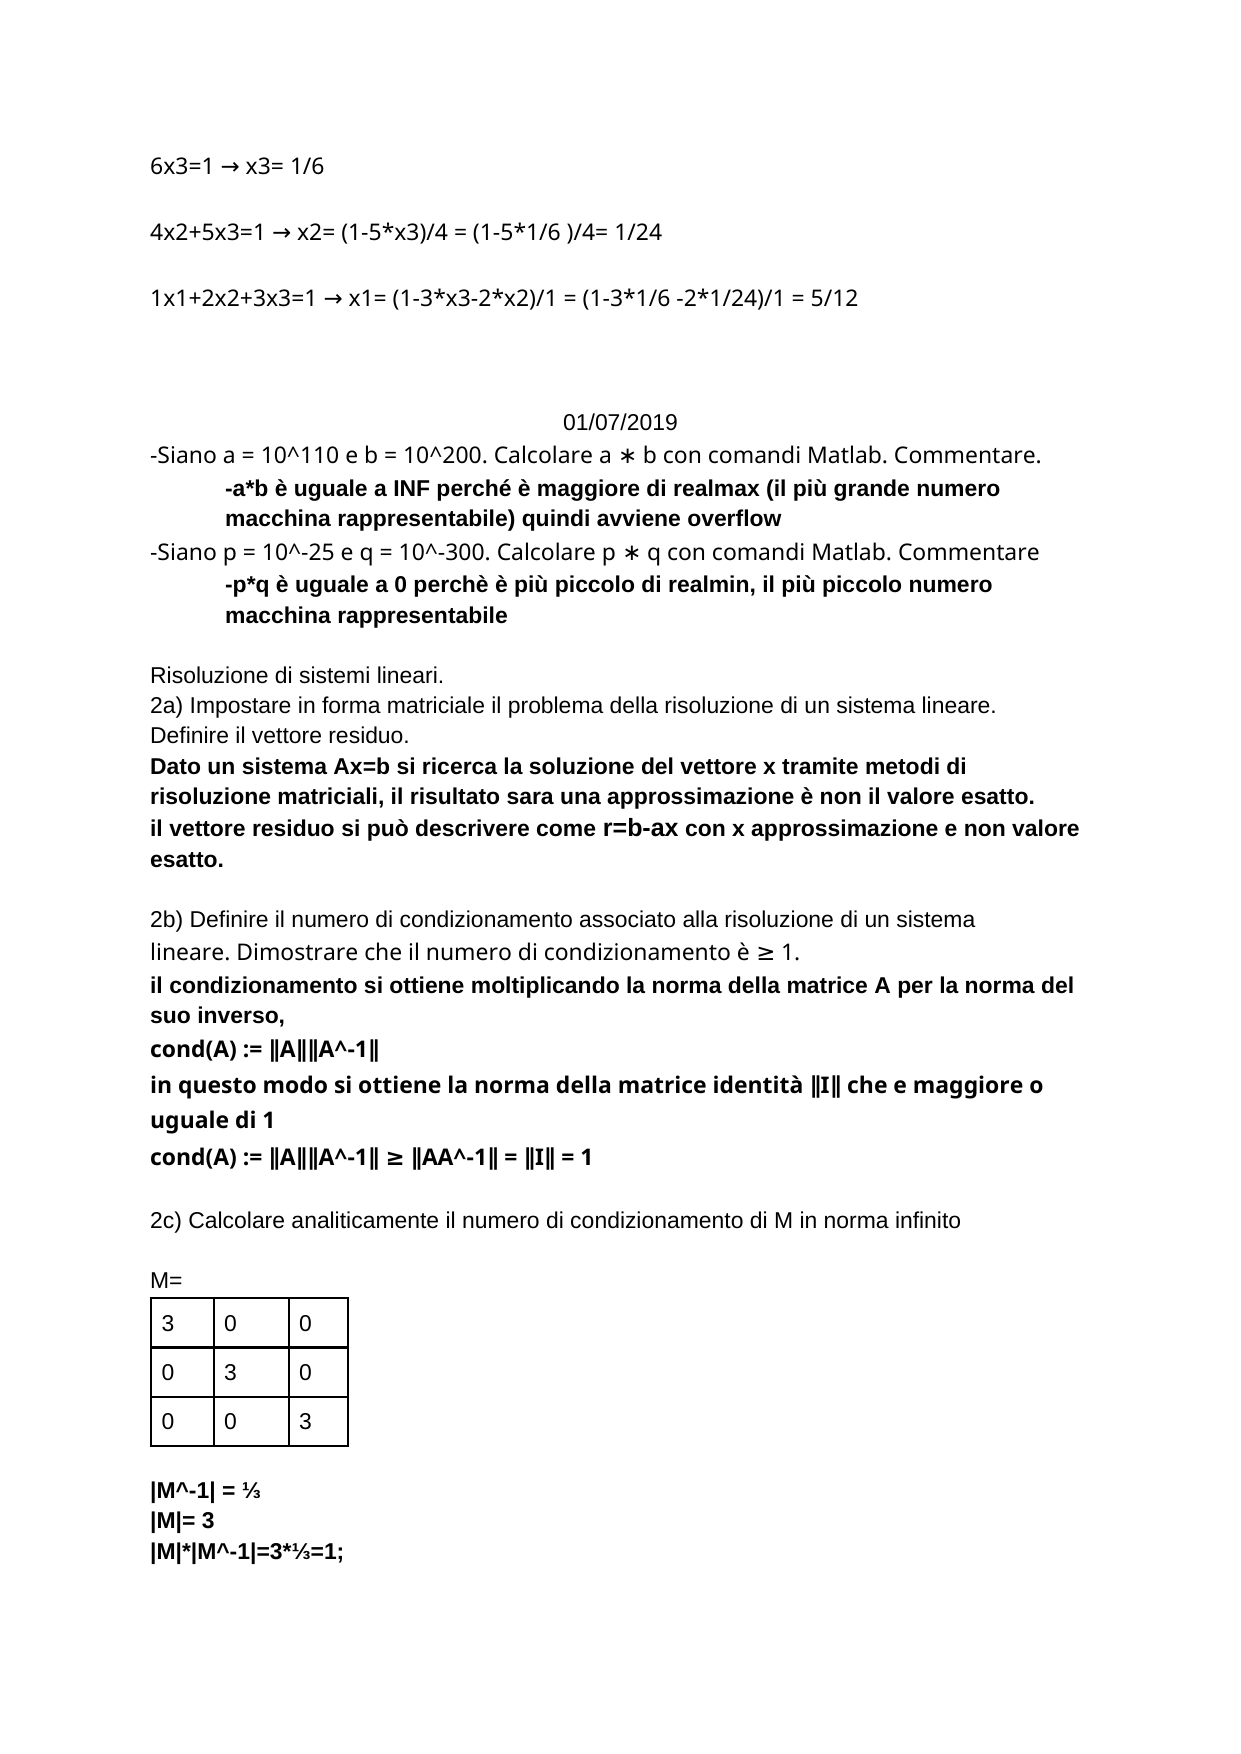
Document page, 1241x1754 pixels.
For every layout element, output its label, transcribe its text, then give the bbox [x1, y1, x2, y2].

table_header 0 [290, 1299, 347, 1346]
table_cell 3 [290, 1398, 347, 1445]
text 1x1+2x2+3x3=1 → x1= (1-3*x3-2*x2)/1 = (1-3*1/6 -2*1/24)/1 = 5/12 [150, 282, 1090, 313]
text -p*q è uguale a 0 perchè è più piccolo di realmin, il più piccolo numero macchina rappresentabile [225, 571, 1090, 628]
text in questo modo si ottiene la norma della matrice identità ∥I∥ che e maggiore o uguale di 1 [150, 1068, 1090, 1136]
text -Siano a = 10^110 e b = 10^200. Calcolare a ∗ b con comandi Matlab. Commentare. [150, 439, 1090, 470]
text 2a) Impostare in forma matriciale il problema della risoluzione di un sistema lineare. [150, 692, 1090, 718]
text |M|*|M^-1|=3*⅓=1; [150, 1538, 1090, 1564]
table_header 3 [152, 1299, 213, 1346]
text 2b) Definire il numero di condizionamento associato alla risoluzione di un sistema [150, 906, 1090, 932]
text 01/07/2019 [150, 409, 1090, 435]
text cond(A) := ∥A∥∥A^-1∥ [150, 1033, 1090, 1064]
text Dato un sistema Ax=b si ricerca la soluzione del vettore x tramite metodi di risoluzione matriciali, il risultato sara una approssimazione è non il valore esatto. [150, 753, 1090, 809]
table_header 0 [215, 1299, 288, 1346]
text |M^-1| = ⅓ [150, 1477, 1090, 1504]
text 6x3=1 → x3= 1/6 [150, 150, 1090, 181]
text Risoluzione di sistemi lineari. [150, 662, 1090, 688]
text M= [150, 1267, 1090, 1293]
table_cell 0 [152, 1398, 213, 1445]
text -Siano p = 10^-25 e q = 10^-300. Calcolare p ∗ q con comandi Matlab. Commentare [150, 535, 1090, 567]
table_cell 0 [215, 1398, 288, 1445]
text il condizionamento si ottiene moltiplicando la norma della matrice A per la norma del suo inverso, [150, 972, 1090, 1029]
table_cell 0 [290, 1349, 347, 1396]
text 2c) Calcolare analiticamente il numero di condizionamento di M in norma infinito [150, 1207, 1090, 1233]
text lineare. Dimostrare che il numero di condizionamento è ≥ 1. [150, 936, 1090, 967]
table_cell 3 [215, 1349, 288, 1396]
text 4x2+5x3=1 → x2= (1-5*x3)/4 = (1-5*1/6 )/4= 1/24 [150, 216, 1090, 247]
text -a*b è uguale a INF perché è maggiore di realmax (il più grande numero macchina rappresentabile) quindi avviene overflow [225, 475, 1090, 532]
table_cell 0 [152, 1349, 213, 1396]
text Definire il vettore residuo. [150, 722, 1090, 749]
text cond(A) := ∥A∥∥A^-1∥ ≥ ∥AA^-1∥ = ∥I∥ = 1 [150, 1140, 1090, 1172]
text |M|= 3 [150, 1507, 1090, 1534]
text il vettore residuo si può descrivere come r=b-ax con x approssimazione e non valore esatto. [150, 813, 1090, 872]
